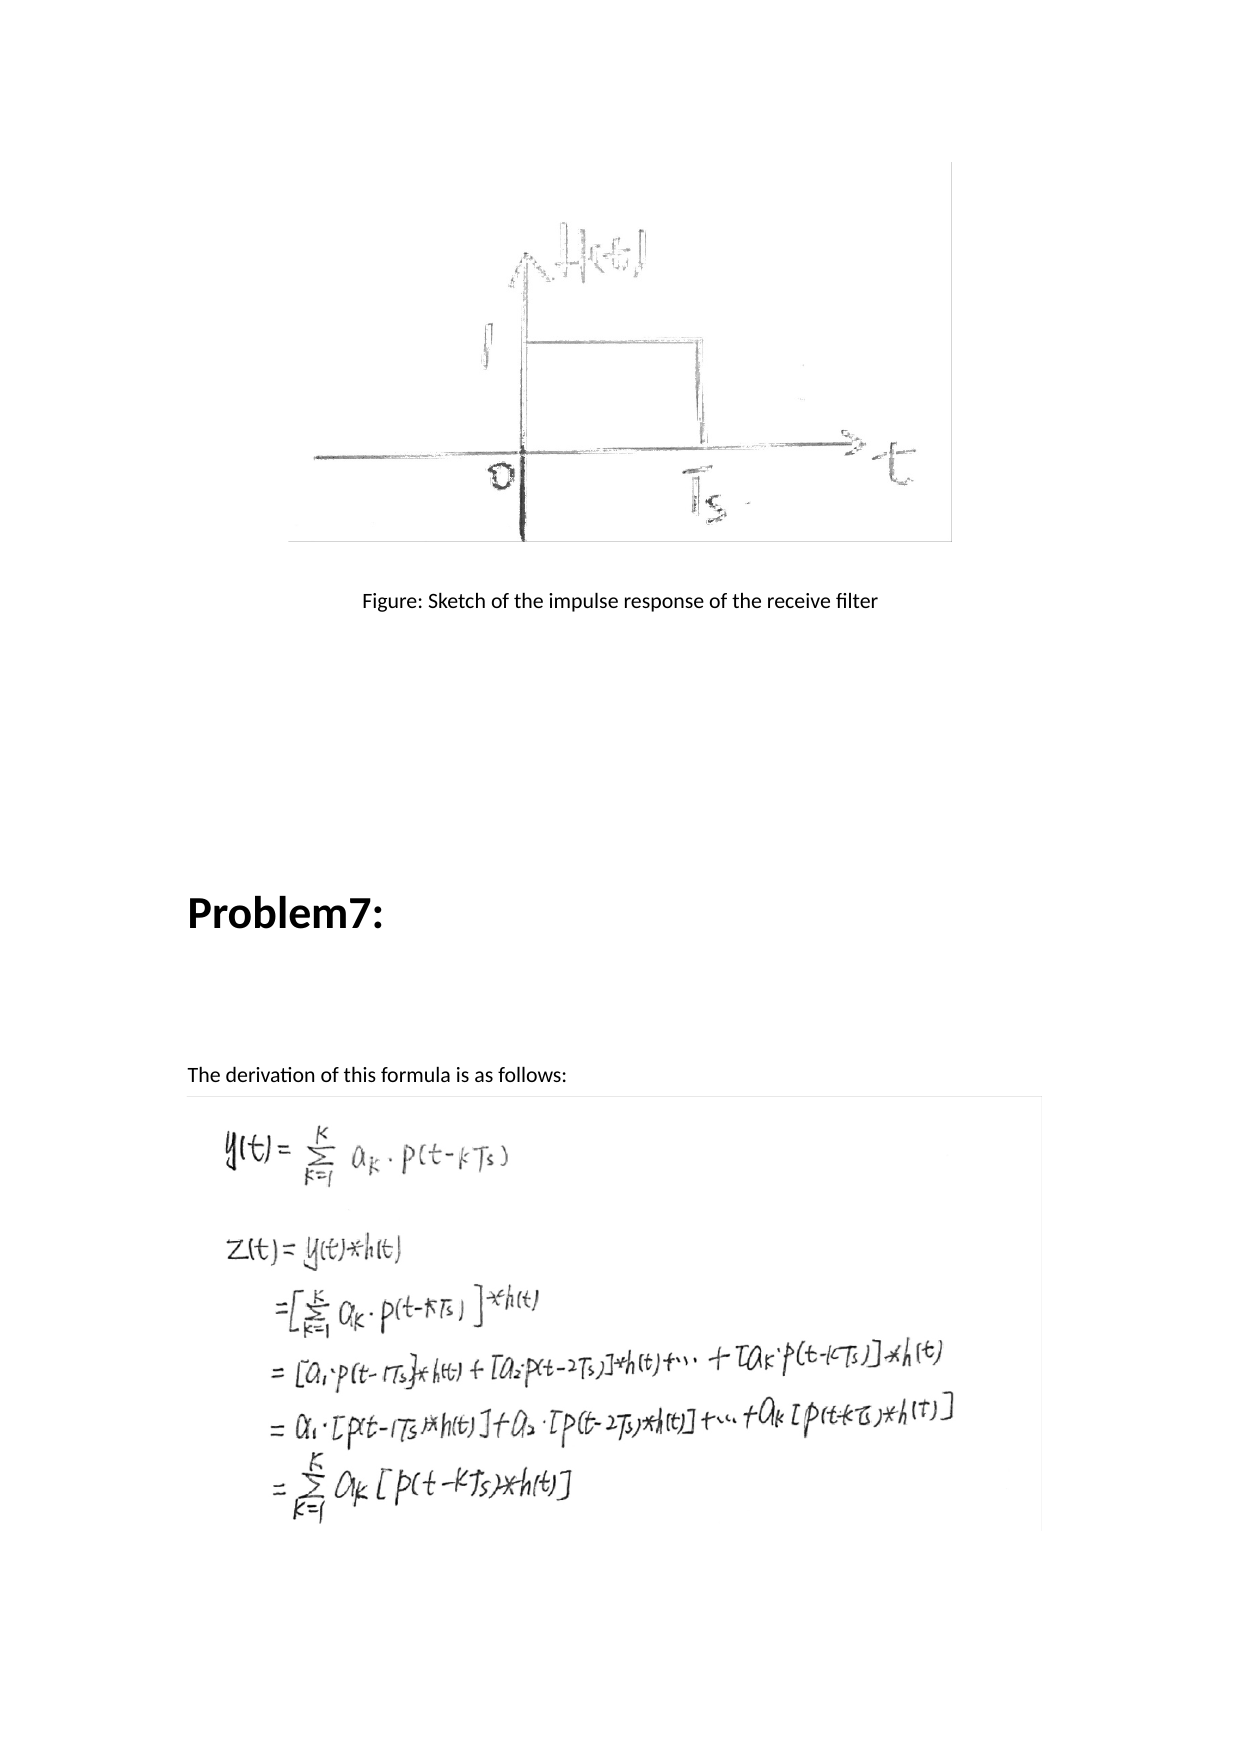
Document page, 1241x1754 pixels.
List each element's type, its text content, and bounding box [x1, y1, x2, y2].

subtitle Problem7: [187, 880, 1053, 945]
text Figure: Sketch of the impulse response of the receive ﬁlter [187, 584, 1053, 617]
text The derivation of this formula is as follows: [187, 1058, 1053, 1091]
picture [188, 1096, 1042, 1530]
picture [288, 162, 952, 542]
